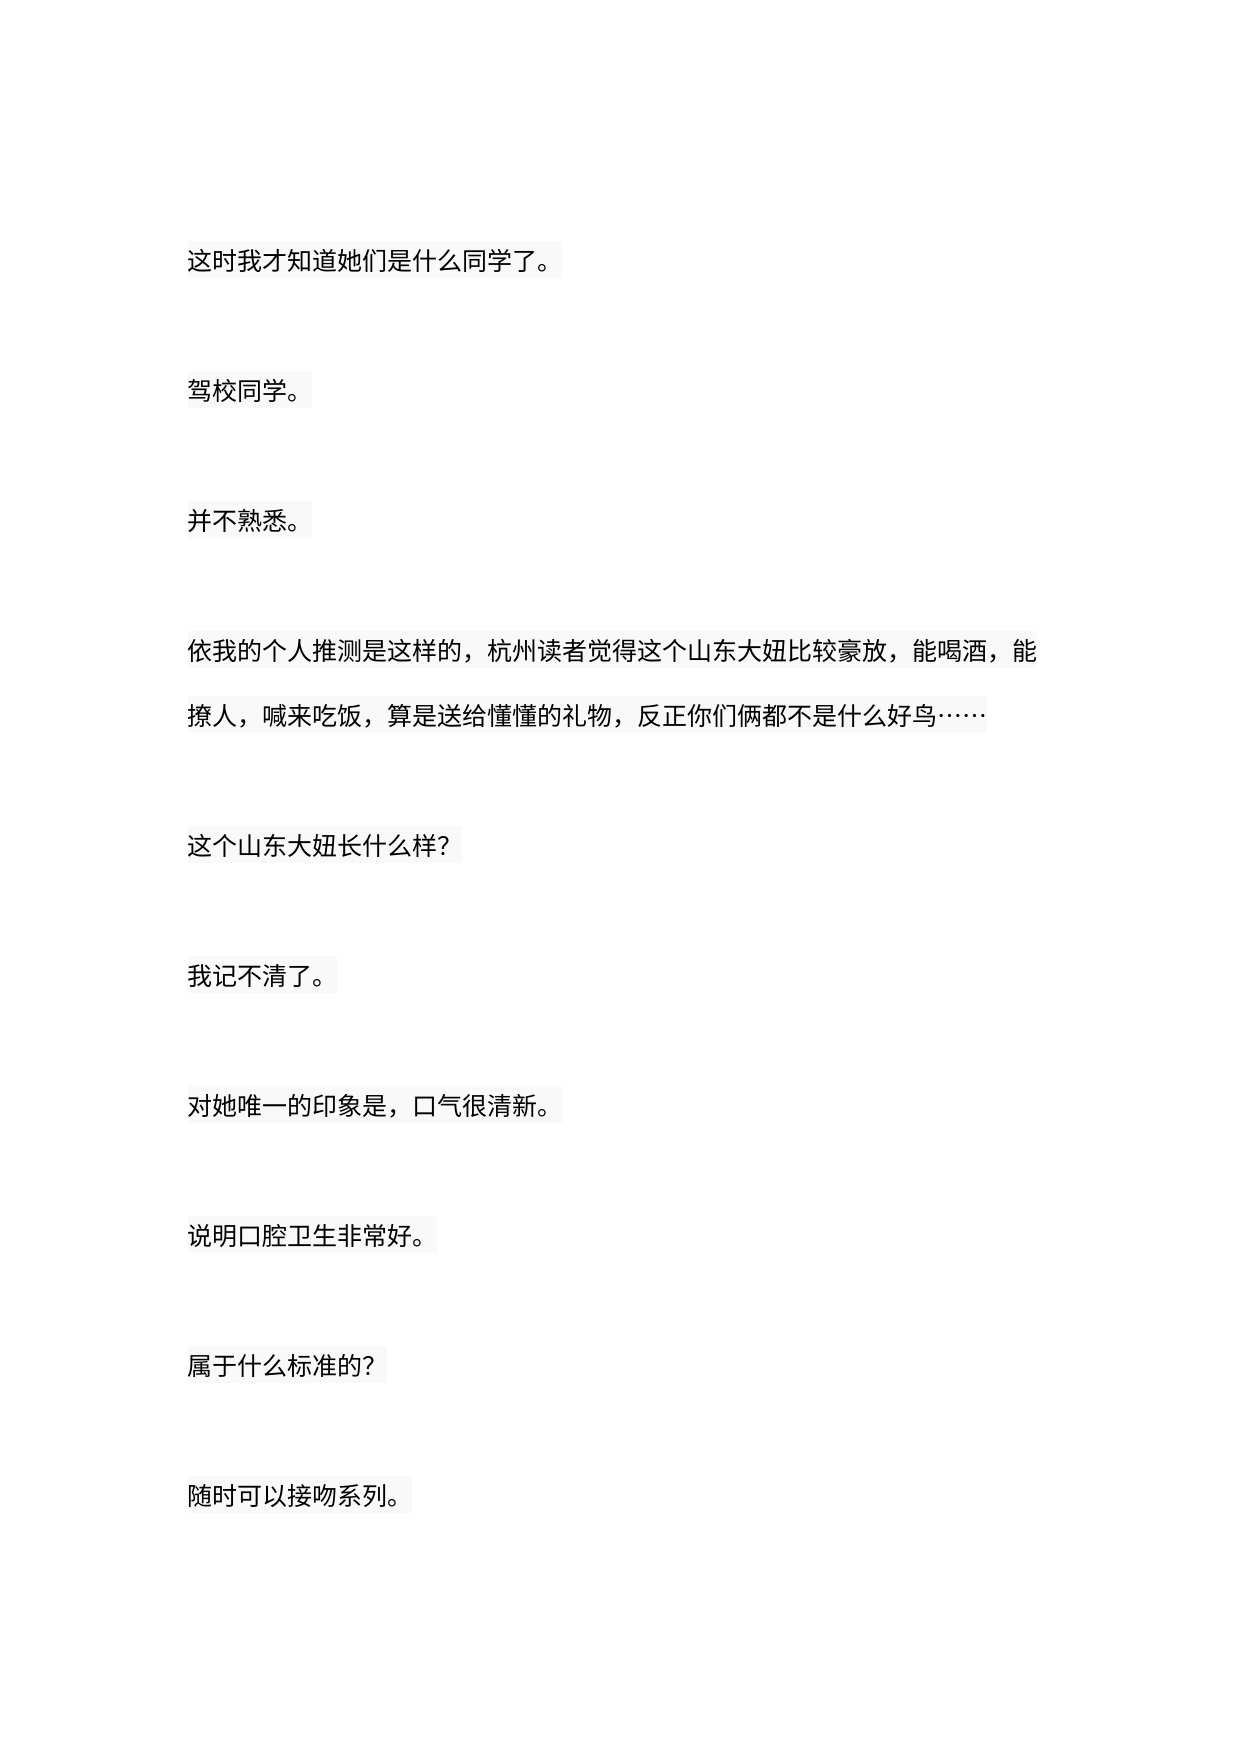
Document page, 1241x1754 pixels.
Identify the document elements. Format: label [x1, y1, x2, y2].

text [187, 162, 1053, 1527]
